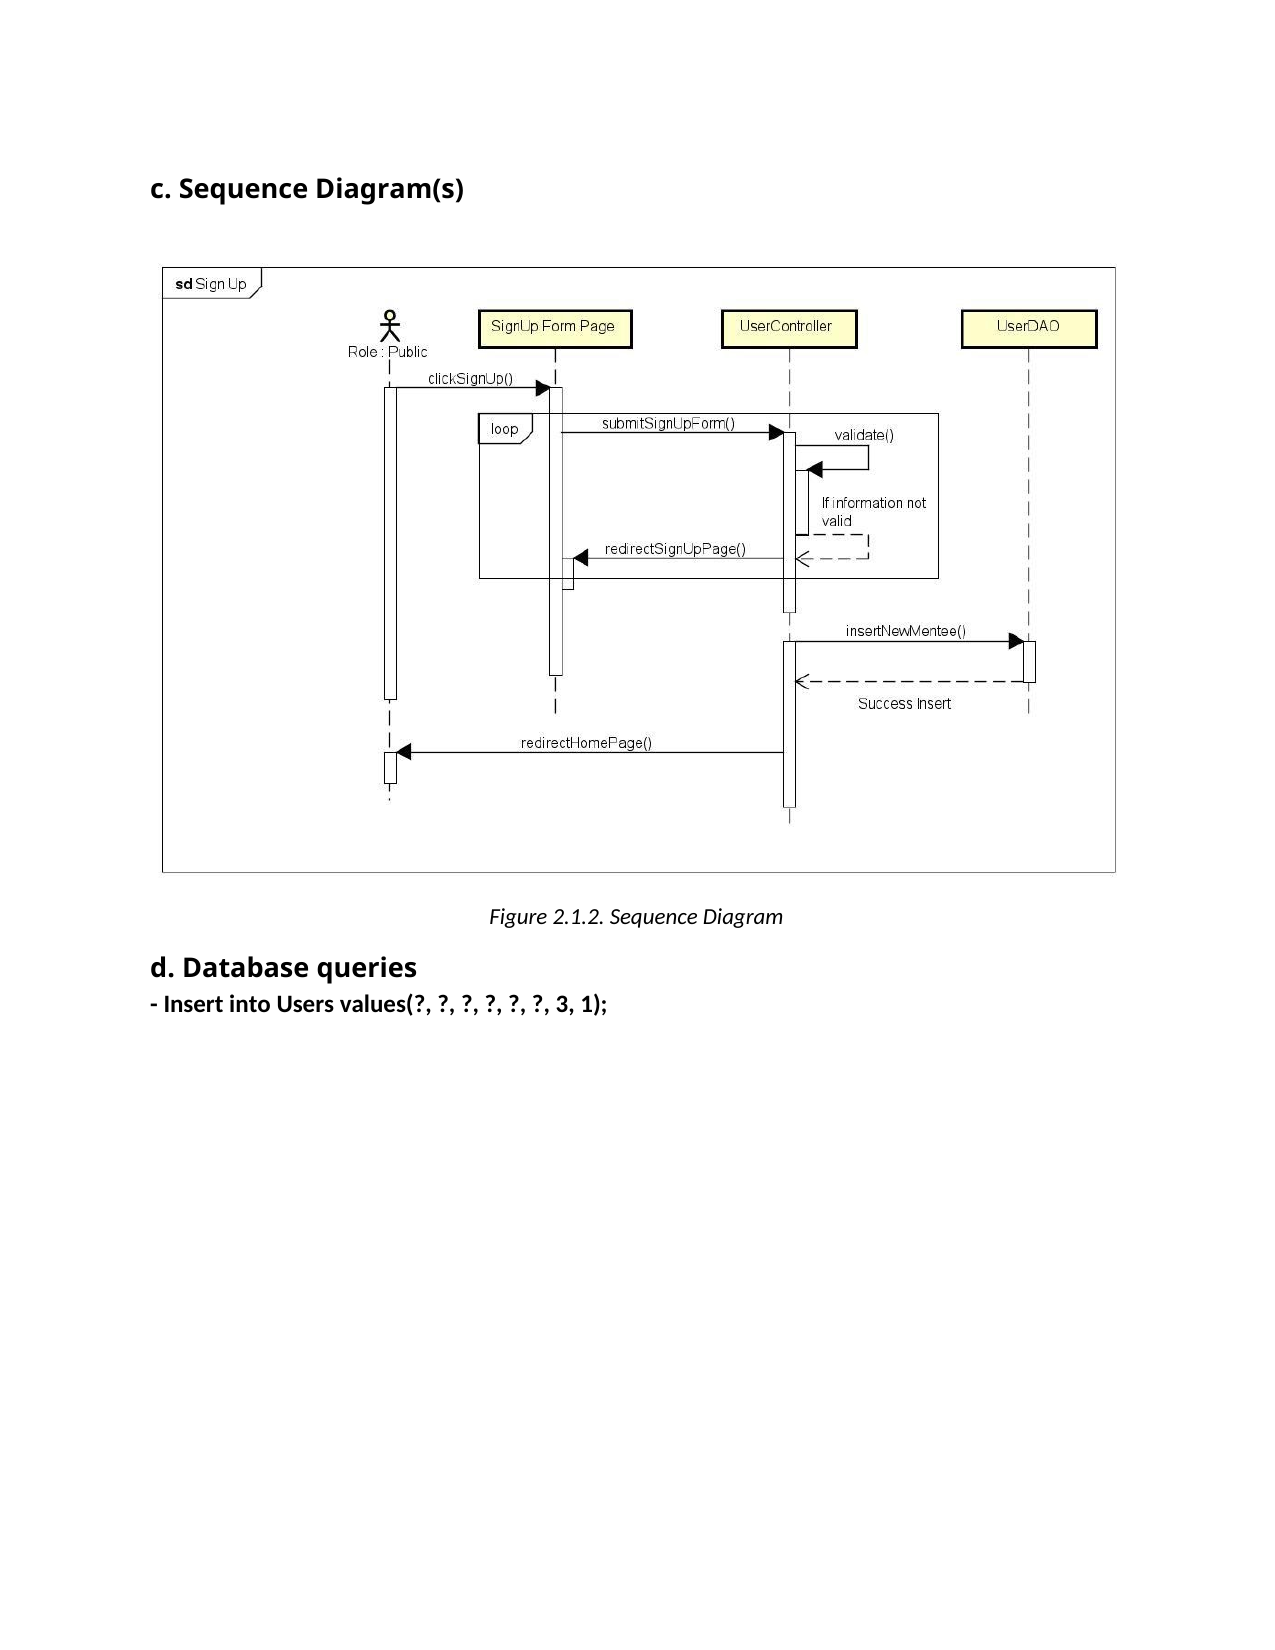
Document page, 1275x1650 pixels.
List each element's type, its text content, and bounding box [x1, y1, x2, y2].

picture [150, 255, 1125, 883]
text - Insert into Users values(?, ?, ?, ?, ?, ?, 3, 1); [150, 988, 1125, 1019]
text Figure 2.1.2. Sequence Diagram [150, 902, 1125, 930]
subtitle c. Sequence Diagram(s) [150, 169, 1125, 206]
subtitle d. Database queries [150, 949, 1125, 986]
